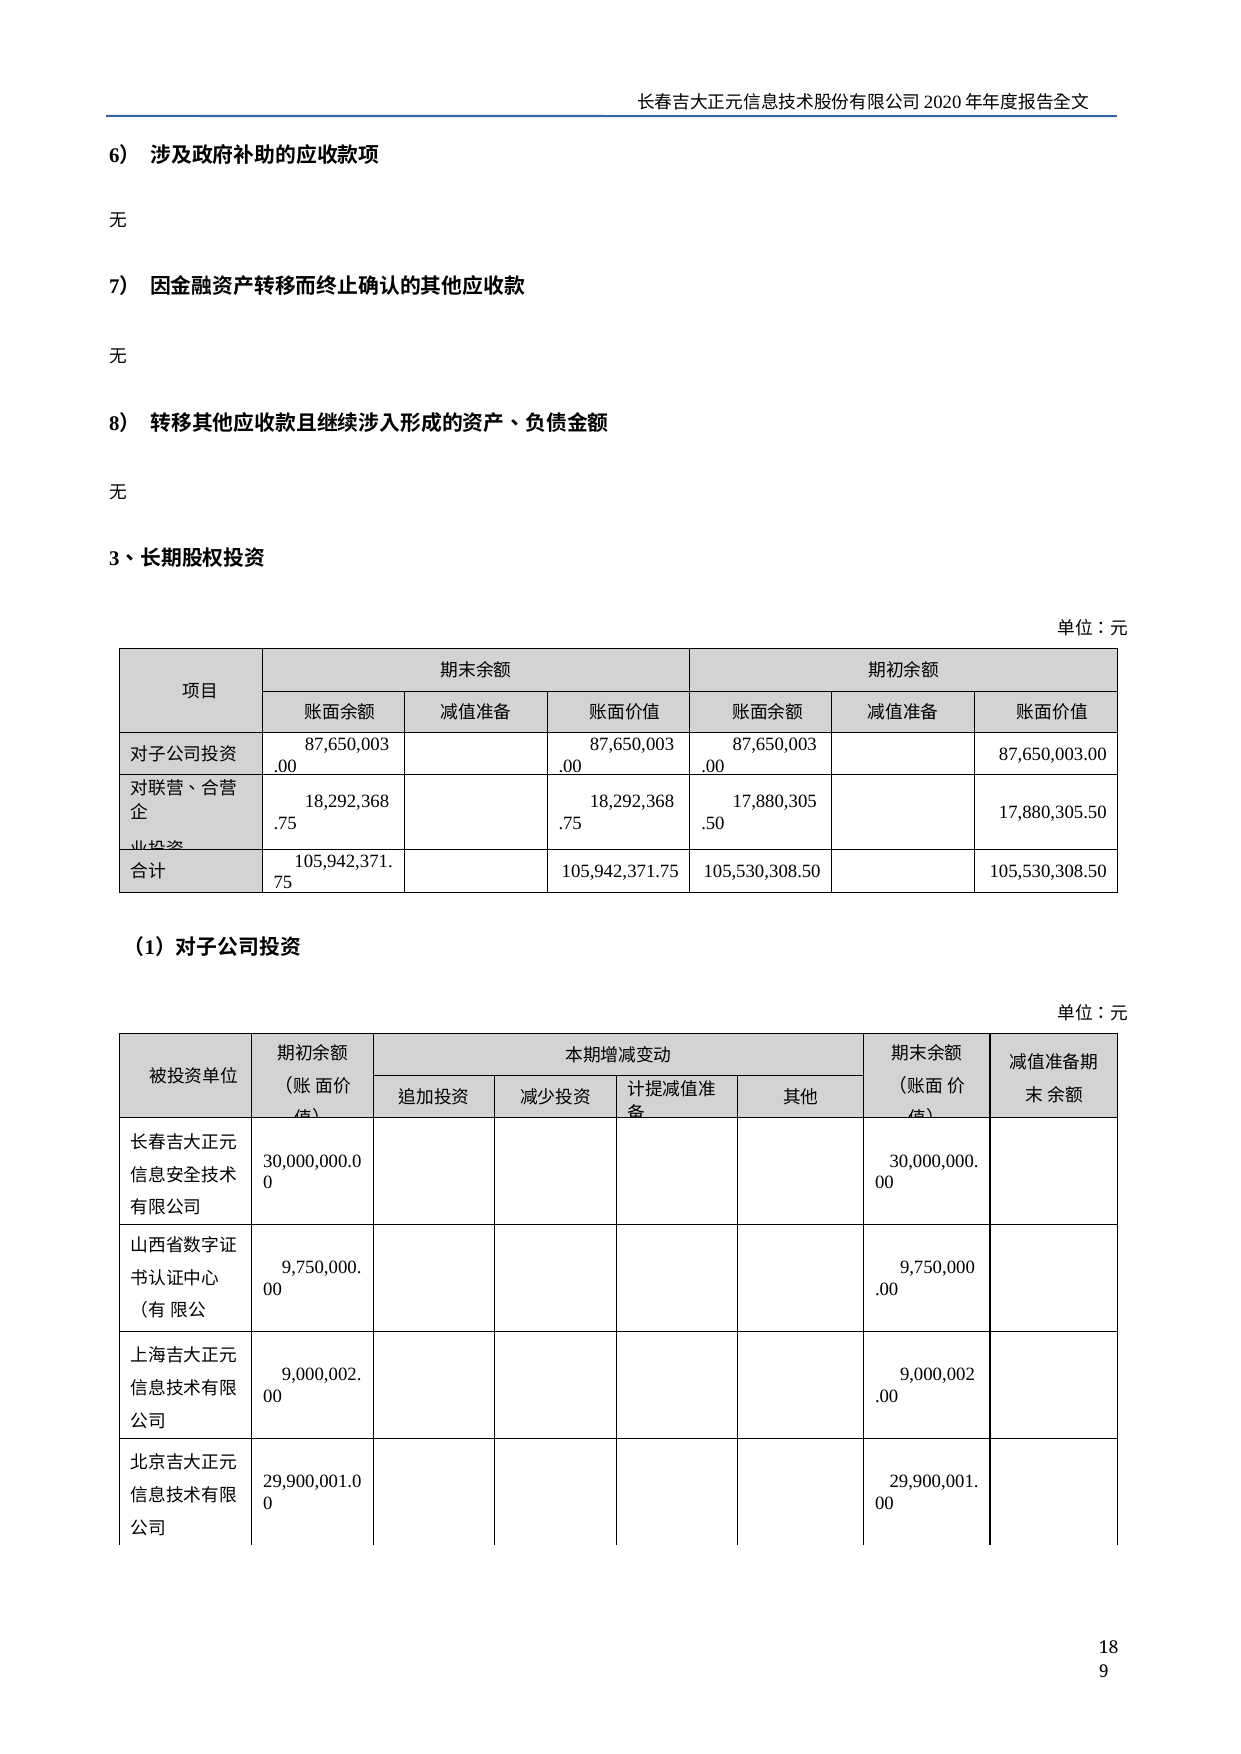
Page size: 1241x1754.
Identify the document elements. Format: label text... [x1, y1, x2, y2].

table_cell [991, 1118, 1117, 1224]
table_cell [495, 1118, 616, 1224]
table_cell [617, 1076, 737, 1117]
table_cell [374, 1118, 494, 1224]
text 无 [109, 208, 1128, 232]
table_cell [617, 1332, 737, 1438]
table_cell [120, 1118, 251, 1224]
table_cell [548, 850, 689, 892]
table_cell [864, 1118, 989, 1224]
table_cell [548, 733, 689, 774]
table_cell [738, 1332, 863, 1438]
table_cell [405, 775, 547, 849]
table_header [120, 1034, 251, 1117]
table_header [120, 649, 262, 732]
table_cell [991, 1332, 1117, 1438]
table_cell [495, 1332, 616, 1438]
text 无 [109, 344, 1128, 368]
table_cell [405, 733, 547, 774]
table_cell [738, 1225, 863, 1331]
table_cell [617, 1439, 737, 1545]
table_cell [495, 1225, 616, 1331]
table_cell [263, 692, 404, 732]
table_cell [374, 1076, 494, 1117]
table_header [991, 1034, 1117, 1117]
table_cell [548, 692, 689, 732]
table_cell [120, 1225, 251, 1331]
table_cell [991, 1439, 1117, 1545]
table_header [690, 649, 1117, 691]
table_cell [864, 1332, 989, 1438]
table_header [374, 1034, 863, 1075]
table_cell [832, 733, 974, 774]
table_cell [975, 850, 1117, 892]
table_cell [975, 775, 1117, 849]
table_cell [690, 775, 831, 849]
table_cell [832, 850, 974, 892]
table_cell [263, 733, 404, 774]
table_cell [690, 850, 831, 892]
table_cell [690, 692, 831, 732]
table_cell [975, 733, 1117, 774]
text 6） 涉及政府补助的应收款项 [109, 140, 1128, 168]
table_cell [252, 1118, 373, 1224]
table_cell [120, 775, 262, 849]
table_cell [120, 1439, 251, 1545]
text 8） 转移其他应收款且继续涉入形成的资产、负债金额 [109, 408, 1128, 436]
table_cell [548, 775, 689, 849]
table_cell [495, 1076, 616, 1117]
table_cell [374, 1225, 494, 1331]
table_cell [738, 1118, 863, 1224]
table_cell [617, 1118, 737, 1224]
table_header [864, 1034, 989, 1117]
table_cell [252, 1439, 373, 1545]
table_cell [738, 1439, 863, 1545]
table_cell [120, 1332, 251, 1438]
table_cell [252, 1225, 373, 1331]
text 单位：元 [109, 1000, 1128, 1024]
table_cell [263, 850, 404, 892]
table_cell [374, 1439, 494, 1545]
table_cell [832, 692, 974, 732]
text （1）对子公司投资 [109, 932, 1128, 961]
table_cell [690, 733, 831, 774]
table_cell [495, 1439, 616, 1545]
text 无 [109, 480, 1128, 504]
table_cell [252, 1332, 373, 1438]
text 单位：元 [109, 616, 1128, 640]
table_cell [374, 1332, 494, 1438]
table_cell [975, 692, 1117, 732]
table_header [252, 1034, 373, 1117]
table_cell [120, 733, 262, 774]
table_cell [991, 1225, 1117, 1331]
text 7） 因金融资产转移而终止确认的其他应收款 [109, 272, 1128, 300]
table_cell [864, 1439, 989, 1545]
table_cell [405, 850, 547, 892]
text 3、长期股权投资 [109, 543, 1128, 572]
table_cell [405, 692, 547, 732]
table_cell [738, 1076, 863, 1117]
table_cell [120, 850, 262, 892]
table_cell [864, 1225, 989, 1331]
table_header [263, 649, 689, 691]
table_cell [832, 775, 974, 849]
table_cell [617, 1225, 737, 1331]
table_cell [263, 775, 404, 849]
